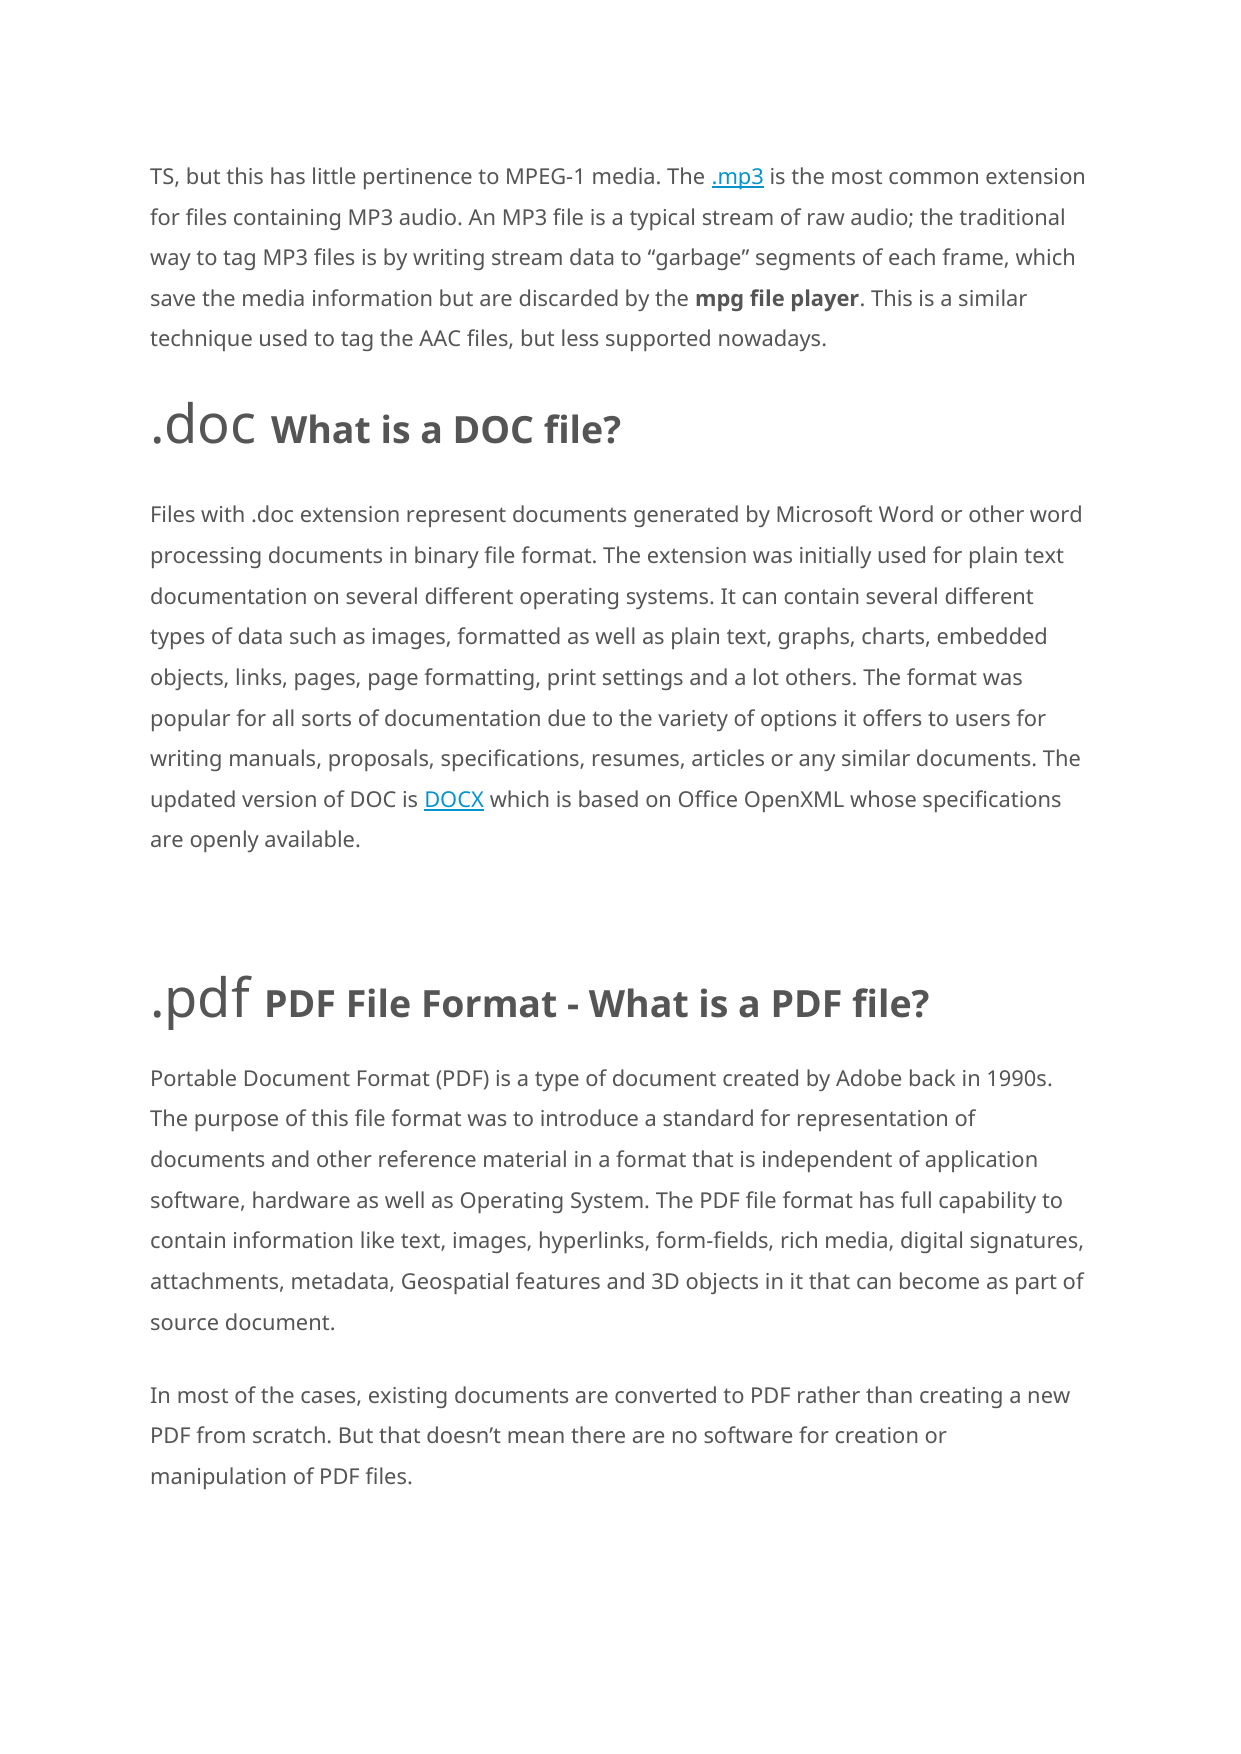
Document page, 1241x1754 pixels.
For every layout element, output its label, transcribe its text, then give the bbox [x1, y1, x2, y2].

text Files with .doc extension represent documents generated by Microsoft Word or other word processing documents in binary file format. The extension was initially used for plain text documentation on several different operating systems. It can contain several different types of data such as images, formatted as well as plain text, graphs, charts, embedded objects, links, pages, page formatting, print settings and a lot others. The format was popular for all sorts of documentation due to the variety of options it offers to users for writing manuals, proposals, specifications, resumes, articles or any similar documents. The updated version of DOC is DOCX which is based on Office OpenXML whose specifications are openly available. [150, 489, 1090, 854]
text In most of the cases, existing documents are converted to PDF rather than creating a new PDF from scratch. But that doesn’t mean there are no software for creation or manipulation of PDF files. [150, 1369, 1090, 1491]
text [150, 150, 1090, 353]
text Portable Document Format (PDF) is a type of document created by Adobe back in 1990s. The purpose of this file format was to introduce a standard for representation of documents and other reference material in a format that is independent of application software, hardware as well as Operating System. The PDF file format has full capability to contain information like text, images, hyperlinks, form-fields, rich media, digital signatures, attachments, metadata, Geospatial features and 3D objects in it that can become as part of source document. [150, 1052, 1090, 1336]
text .doc What is a DOC file? [150, 386, 1090, 459]
text .pdf PDF File Format - What is a PDF file? [150, 960, 1090, 1034]
